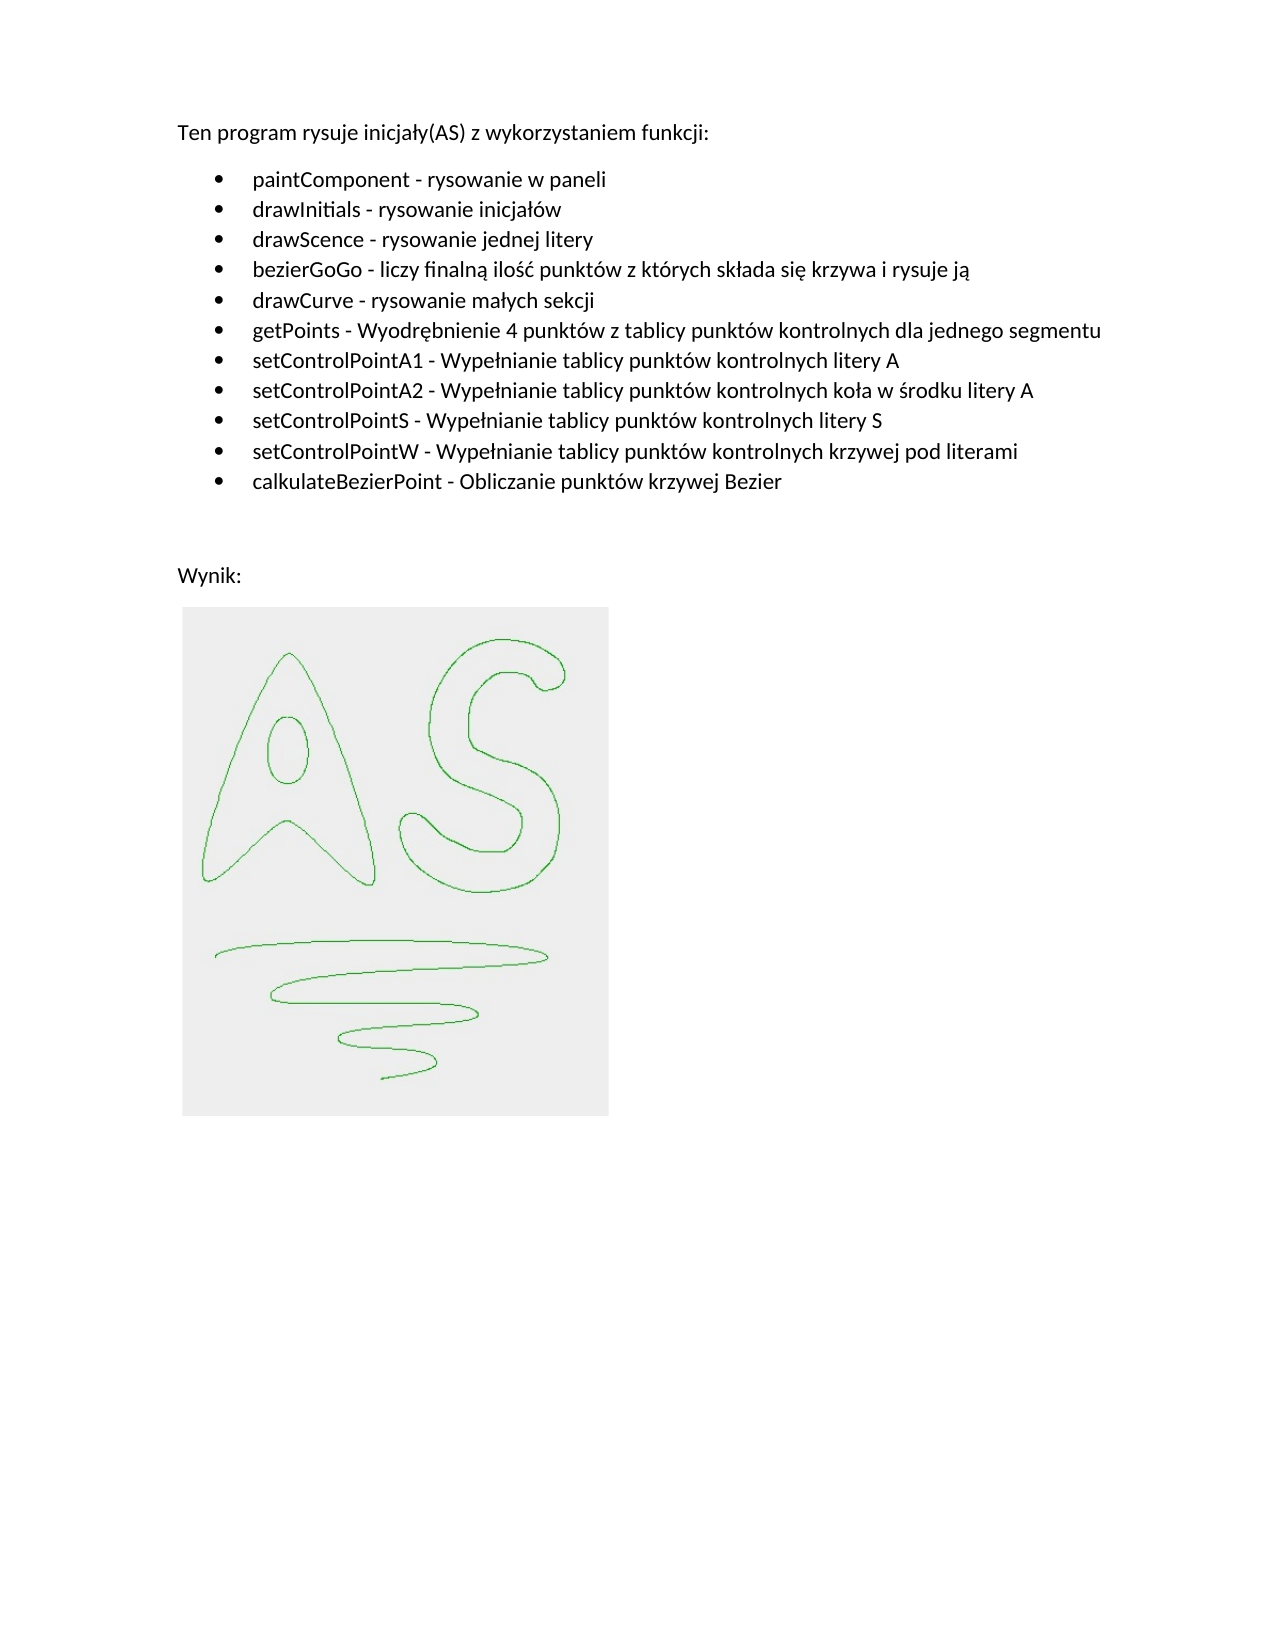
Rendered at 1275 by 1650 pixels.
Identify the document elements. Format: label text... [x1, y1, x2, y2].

text Ten program rysuje inicjały(AS) z wykorzystaniem funkcji: [177, 118, 1186, 146]
list drawCurve - rysowanie małych sekcji [215, 286, 1186, 314]
list setControlPointA2 - Wypełnianie tablicy punktów kontrolnych koła w środku litery A [215, 376, 1186, 404]
list setControlPointS - Wypełnianie tablicy punktów kontrolnych litery S [215, 407, 1186, 435]
list drawInitials - rysowanie inicjałów [215, 195, 1186, 223]
list calkulateBezierPoint - Obliczanie punktów krzywej Bezier [215, 467, 1186, 495]
list drawScence - rysowanie jednej litery [215, 225, 1186, 253]
picture [182, 607, 609, 1116]
list getPoints - Wyodrębnienie 4 punktów z tablicy punktów kontrolnych dla jednego segmentu [215, 316, 1186, 344]
text Wynik: [177, 561, 1186, 589]
list paintComponent - rysowanie w paneli [215, 165, 1186, 193]
list bezierGoGo - liczy finalną ilość punktów z których składa się krzywa i rysuje ją [215, 256, 1186, 284]
list setControlPointW - Wypełnianie tablicy punktów kontrolnych krzywej pod literami [215, 437, 1186, 465]
list setControlPointA1 - Wypełnianie tablicy punktów kontrolnych litery A [215, 346, 1186, 374]
